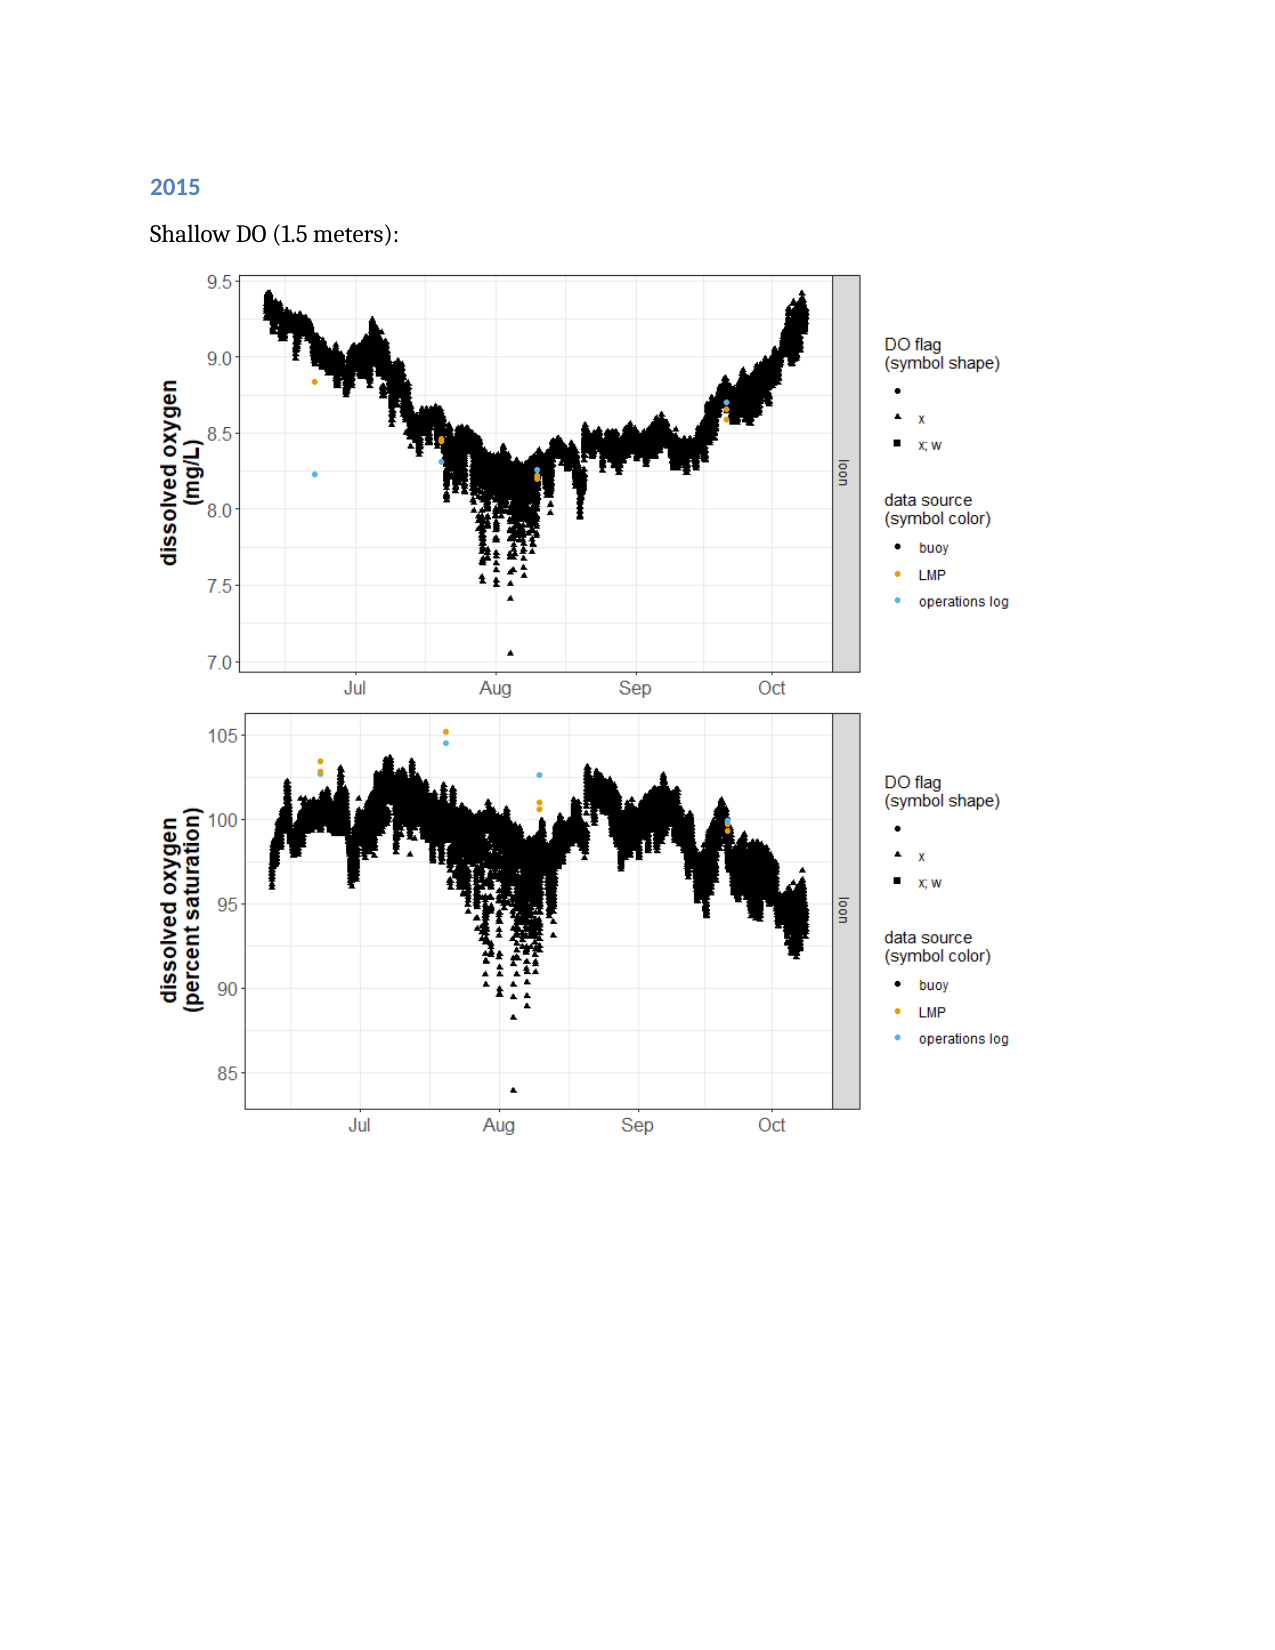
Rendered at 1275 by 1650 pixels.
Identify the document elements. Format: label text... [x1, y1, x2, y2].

text Shallow DO (1.5 meters): [150, 220, 1125, 249]
subtitle 2015 [150, 171, 1125, 201]
picture [150, 267, 1025, 1143]
